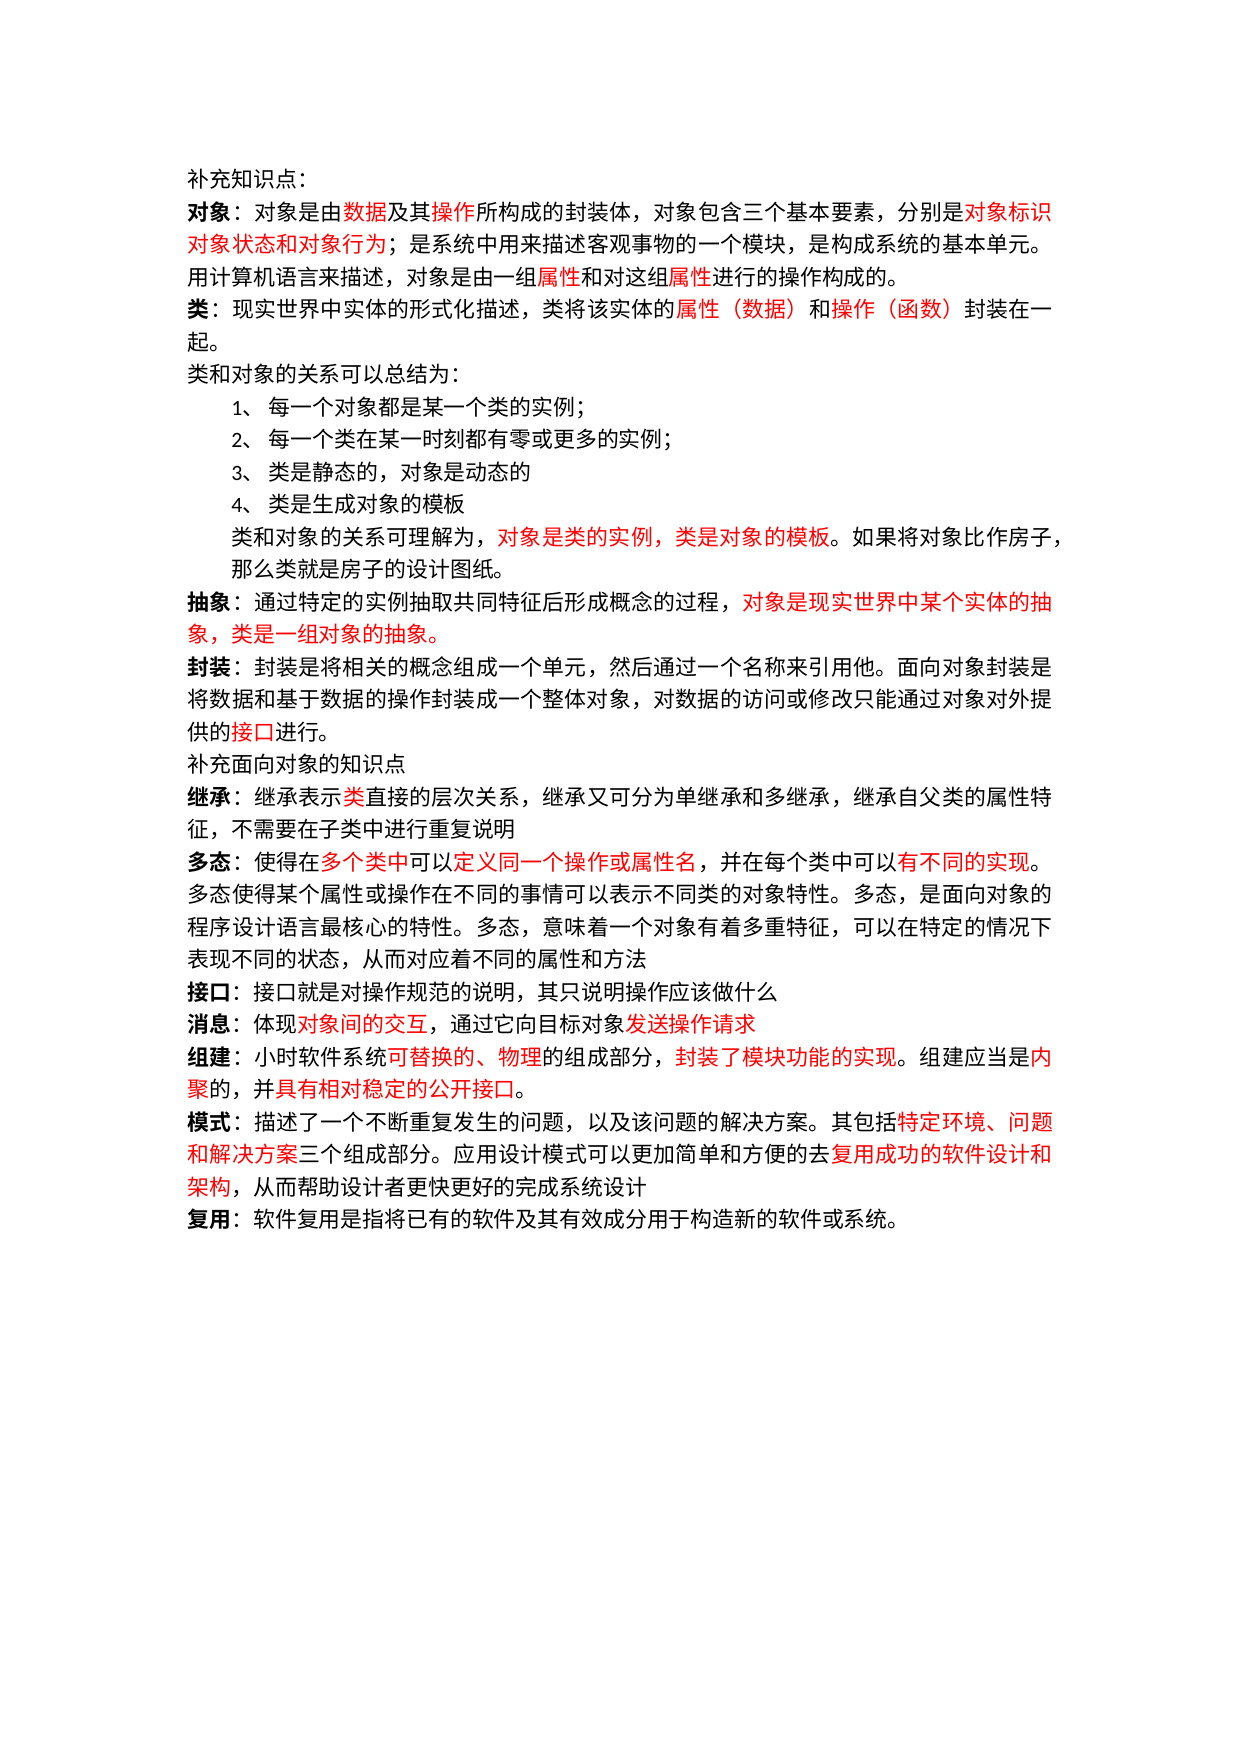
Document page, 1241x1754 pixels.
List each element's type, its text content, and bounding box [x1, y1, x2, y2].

text 类和对象的关系可理解为，对象是类的实例，类是对象的模板。如果将对象比作房子，那么类就是房子的设计图纸。 [231, 519, 1053, 584]
list 每一个对象都是某一个类的实例； [231, 389, 1053, 422]
text 类：现实世界中实体的形式化描述，类将该实体的属性（数据）和操作（函数）封装在一起。 [187, 292, 1053, 357]
text 补充面向对象的知识点 [187, 747, 1053, 779]
text 对象：对象是由数据及其操作所构成的封装体，对象包含三个基本要素，分别是对象标识、对象状态和对象行为；是系统中用来描述客观事物的一个模块，是构成系统的基本单元。用计算机语言来描述，对象是由一组属性和对这组属性进行的操作构成的。 [187, 194, 1053, 292]
text 多态：使得在多个类中可以定义同一个操作或属性名，并在每个类中可以有不同的实现。多态使得某个属性或操作在不同的事情可以表示不同类的对象特性。多态，是面向对象的程序设计语言最核心的特性。多态，意味着一个对象有着多重特征，可以在特定的情况下，表现不同的状态，从而对应着不同的属性和方法 [187, 844, 1053, 974]
list 类是静态的，对象是动态的 [231, 454, 1053, 487]
text 接口：接口就是对操作规范的说明，其只说明操作应该做什么 [187, 974, 1053, 1007]
text 消息：体现对象间的交互，通过它向目标对象发送操作请求 [187, 1007, 1053, 1039]
text 抽象：通过特定的实例抽取共同特征后形成概念的过程，对象是现实世界中某个实体的抽象，类是一组对象的抽象。 [187, 584, 1053, 649]
text 组建：小时软件系统可替换的、物理的组成部分，封装了模块功能的实现。组建应当是内聚的，并具有相对稳定的公开接口。 [187, 1039, 1053, 1104]
text 类和对象的关系可以总结为： [187, 357, 1053, 389]
text 模式：描述了一个不断重复发生的问题，以及该问题的解决方案。其包括特定环境、问题和解决方案三个组成部分。应用设计模式可以更加简单和方便的去复用成功的软件设计和架构，从而帮助设计者更快更好的完成系统设计 [187, 1104, 1053, 1202]
list 类是生成对象的模板 [231, 487, 1053, 519]
text 复用：软件复用是指将已有的软件及其有效成分用于构造新的软件或系统。 [187, 1202, 1053, 1234]
list 每一个类在某一时刻都有零或更多的实例； [231, 422, 1053, 454]
text 继承：继承表示类直接的层次关系，继承又可分为单继承和多继承，继承自父类的属性特征，不需要在子类中进行重复说明 [187, 779, 1053, 844]
text 补充知识点： [187, 162, 1053, 194]
text 封装：封装是将相关的概念组成一个单元，然后通过一个名称来引用他。面向对象封装是将数据和基于数据的操作封装成一个整体对象，对数据的访问或修改只能通过对象对外提供的接口进行。 [187, 649, 1053, 747]
